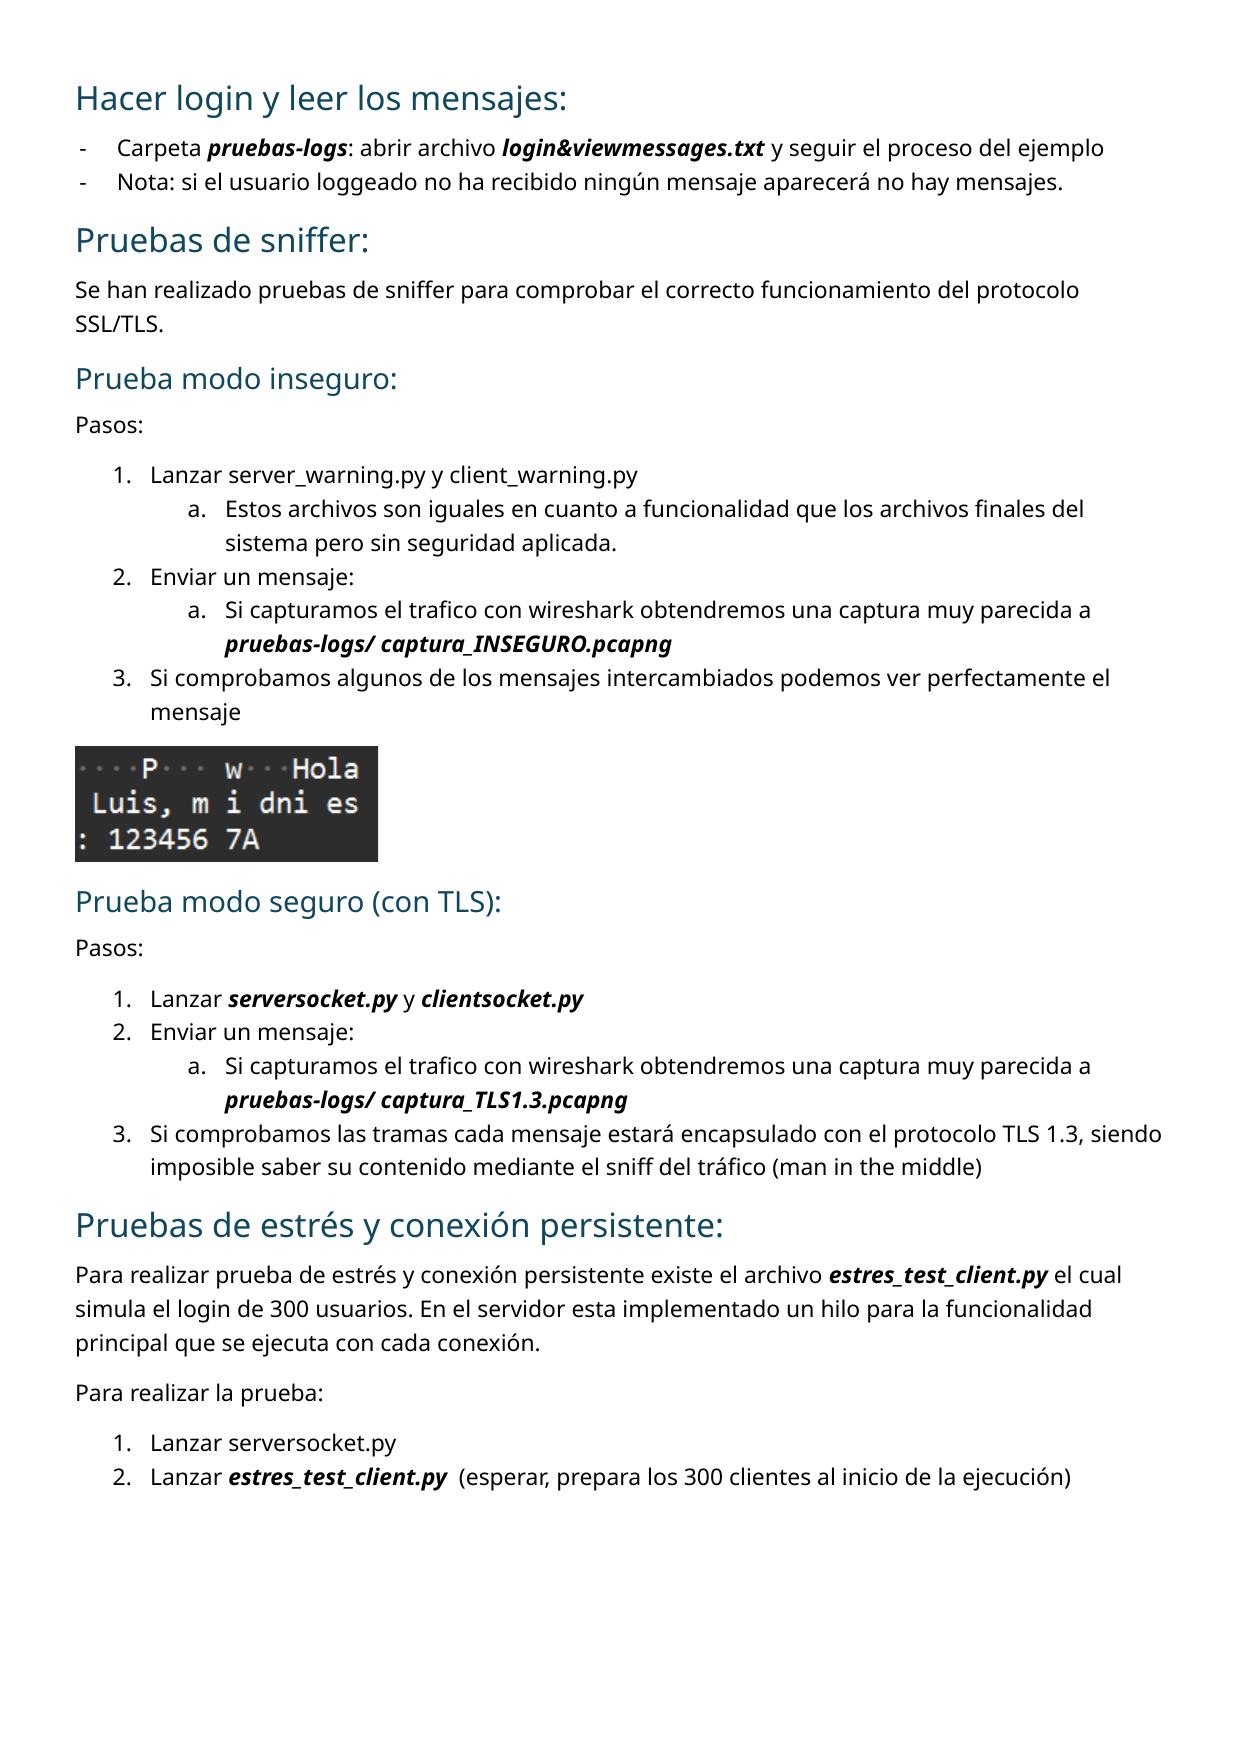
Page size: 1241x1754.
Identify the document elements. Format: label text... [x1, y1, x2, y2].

list Si capturamos el trafico con wireshark obtendremos una captura muy parecida a pruebas-logs/ captura_INSEGURO.pcapng [187, 594, 1165, 659]
subtitle Prueba modo seguro (con TLS): [75, 881, 1165, 921]
list Enviar un mensaje: [112, 561, 1165, 592]
subtitle Pruebas de sniffer: [75, 216, 1165, 262]
list Lanzar serversocket.py [112, 1427, 1165, 1458]
list Si capturamos el trafico con wireshark obtendremos una captura muy parecida a pruebas-logs/ captura_TLS1.3.pcapng [187, 1050, 1165, 1115]
list Lanzar estres_test_client.py (esperar, prepara los 300 clientes al inicio de la ejecución) [112, 1461, 1165, 1492]
text Pasos: [75, 932, 1165, 963]
list Lanzar serversocket.py y clientsocket.py [112, 982, 1165, 1014]
subtitle Prueba modo inseguro: [75, 358, 1165, 398]
text Pasos: [75, 409, 1165, 440]
list Estos archivos son iguales en cuanto a funcionalidad que los archivos finales del sistema pero sin seguridad aplicada. [187, 493, 1165, 558]
text Para realizar la prueba: [75, 1377, 1165, 1408]
list Si comprobamos las tramas cada mensaje estará encapsulado con el protocolo TLS 1.3, siendo imposible saber su contenido mediante el sniff del tráfico (man in the middle) [112, 1117, 1165, 1182]
subtitle Pruebas de estrés y conexión persistente: [75, 1202, 1165, 1247]
list Carpeta pruebas-logs: abrir archivo login&viewmessages.txt y seguir el proceso del ejemplo [79, 132, 1165, 163]
list Lanzar server_warning.py y client_warning.py [112, 459, 1165, 491]
picture [75, 746, 379, 862]
list Enviar un mensaje: [112, 1016, 1165, 1047]
subtitle Hacer login y leer los mensajes: [75, 75, 1165, 120]
list Si comprobamos algunos de los mensajes intercambiados podemos ver perfectamente el mensaje [112, 662, 1165, 727]
text Se han realizado pruebas de sniffer para comprobar el correcto funcionamiento del protocolo SSL/TLS. [75, 274, 1165, 339]
text Para realizar prueba de estrés y conexión persistente existe el archivo estres_test_client.py el cual simula el login de 300 usuarios. En el servidor esta implementado un hilo para la funcionalidad principal que se ejecuta con cada conexión. [75, 1259, 1165, 1358]
list Nota: si el usuario loggeado no ha recibido ningún mensaje aparecerá no hay mensajes. [79, 166, 1165, 197]
